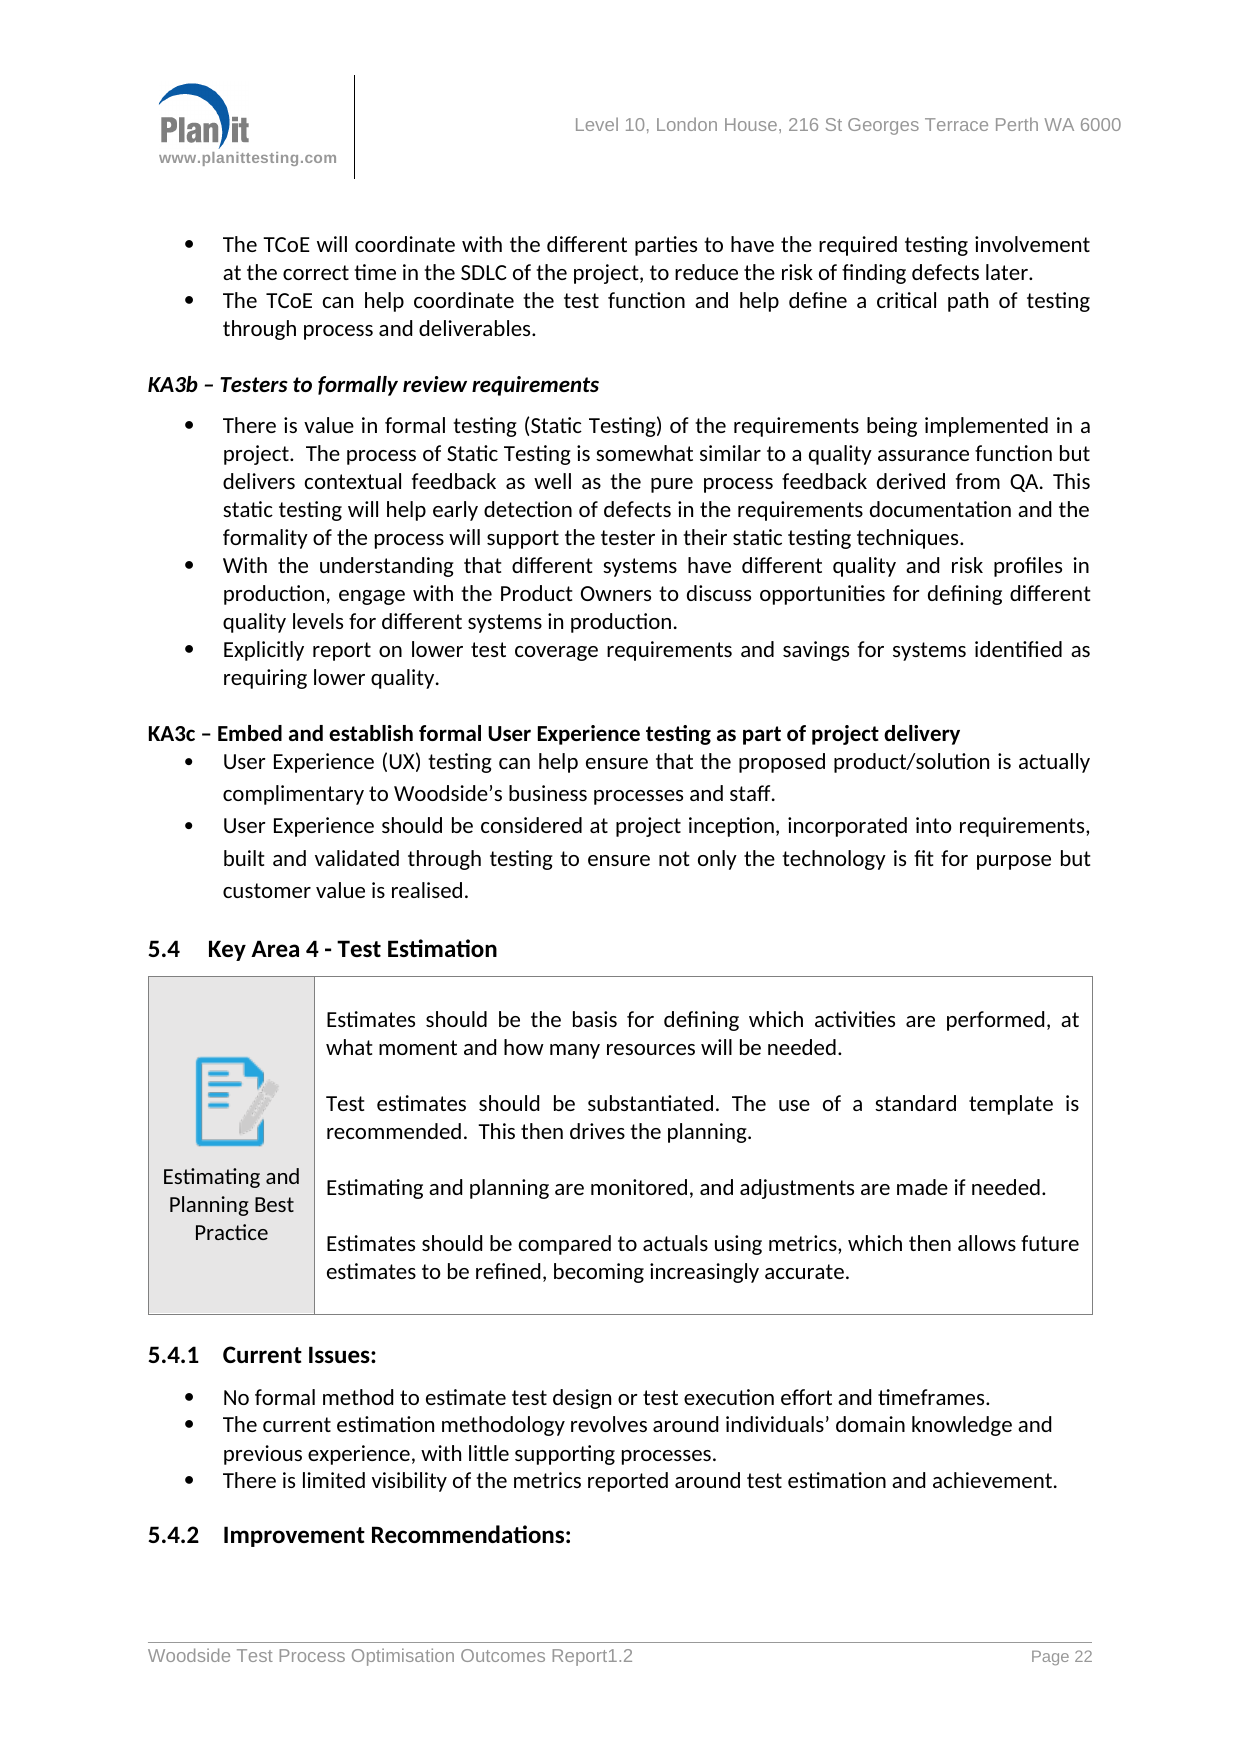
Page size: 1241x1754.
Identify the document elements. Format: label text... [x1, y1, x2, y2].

list User Experience should be considered at project inception, incorporated into requirements, built and validated through testing to ensure not only the technology is fit for purpose but customer value is realised. [185, 812, 1092, 904]
list The current estimation methodology revolves around individuals’ domain knowledge and previous experience, with little supporting processes. [185, 1411, 1092, 1467]
text KA3b – Testers to formally review requirements [148, 371, 1092, 398]
subtitle Current Issues: [148, 1339, 1092, 1370]
text KA3c – Embed and establish formal User Experience testing as part of project delivery [148, 719, 1092, 747]
list No formal method to estimate test design or test execution effort and timeframes. [185, 1383, 1092, 1411]
subtitle Key Area 4 - Test Estimation [148, 933, 1092, 964]
list With the understanding that different systems have different quality and risk profiles in production, engage with the Product Owners to discuss opportunities for defining different quality levels for different systems in production. [185, 551, 1092, 635]
list There is value in formal testing (Static Testing) of the requirements being implemented in a project. The process of Static Testing is somewhat similar to a quality assurance function but delivers contextual feedback as well as the pure process feedback derived from QA. This static testing will help early detection of defects in the requirements documentation and the formality of the process will support the tester in their static testing techniques. [185, 411, 1092, 551]
list There is limited visibility of the metrics reported around test estimation and achievement. [185, 1467, 1092, 1495]
table_header Estimating and Planning Best Practice [149, 977, 314, 1313]
list The TCoE will coordinate with the different parties to have the required testing involvement at the correct time in the SDLC of the project, to reduce the risk of finding defects later. [185, 230, 1092, 286]
list User Experience (UX) testing can help ensure that the proposed product/solution is actually complimentary to Woodside’s business processes and staff. [185, 747, 1092, 807]
picture [172, 1044, 290, 1162]
table_header Estimates should be the basis for defining which activities are performed, at what moment and how many resources will be needed. Test estimates should be substantiated. The use of a standard template is recommended. This then drives the planning. Estimating and planning are monitored, and adjustments are made if needed. Estimates should be compared to actuals using metrics, which then allows future estimates to be refined, becoming increasingly accurate. [315, 977, 1092, 1313]
list The TCoE can help coordinate the test function and help define a critical path of testing through process and deliverables. [185, 286, 1092, 342]
list Explicitly report on lower test coverage requirements and savings for systems identified as requiring lower quality. [185, 635, 1092, 691]
picture [158, 81, 249, 149]
subtitle Improvement Recommendations: [148, 1520, 1092, 1550]
